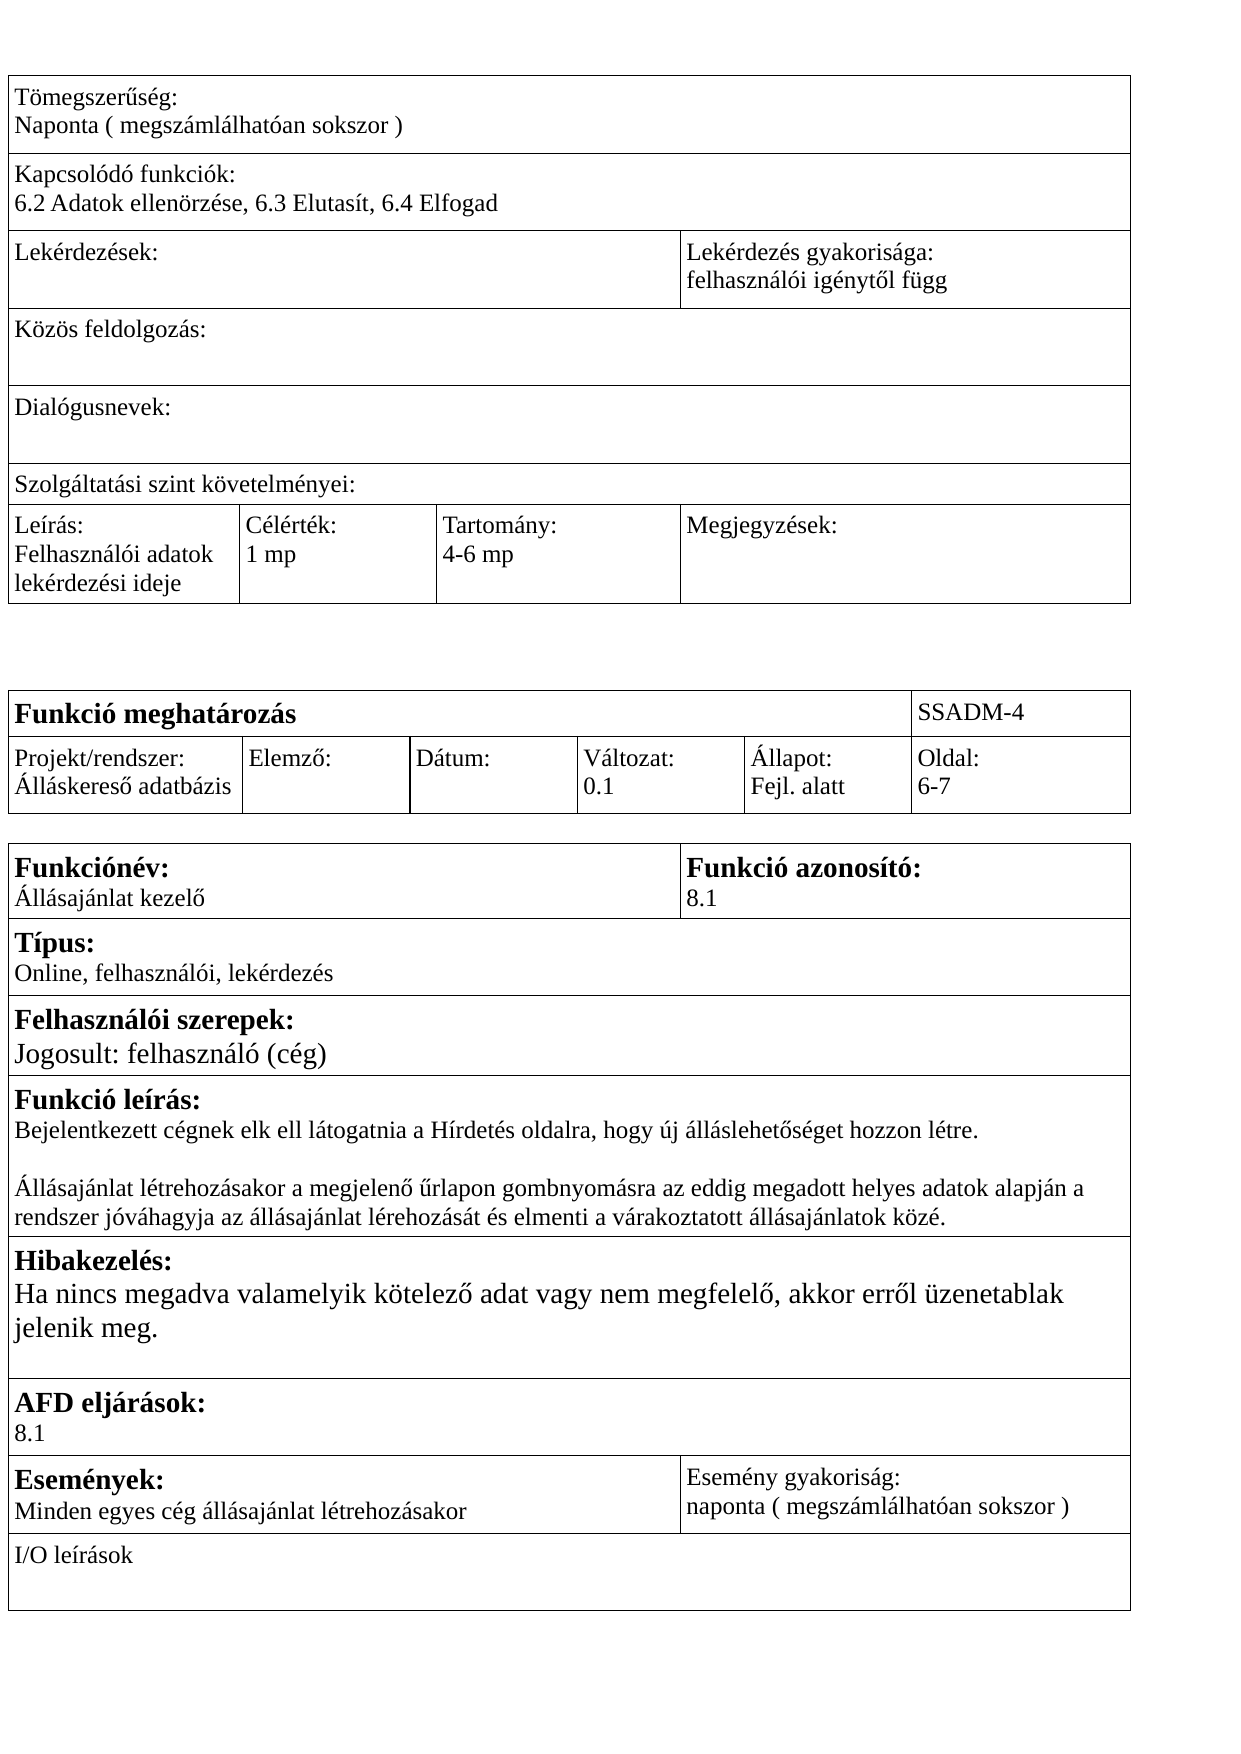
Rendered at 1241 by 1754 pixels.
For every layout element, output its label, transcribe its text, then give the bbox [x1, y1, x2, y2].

table_header Funkció azonosító: 8.1 [681, 844, 1130, 918]
table_cell Tartomány: 4-6 mp [437, 505, 680, 602]
table_cell Lekérdezés gyakorisága: felhasználói igénytől függ [681, 231, 1130, 307]
table_cell Kapcsolódó funkciók: 6.2 Adatok ellenörzése, 6.3 Elutasít, 6.4 Elfogad [9, 154, 1130, 230]
table_cell Leírás: Felhasználói adatok lekérdezési ideje [9, 505, 239, 602]
table_cell Változat: 0.1 [578, 737, 744, 813]
table_header Funkciónév: Állásajánlat kezelő [9, 844, 680, 918]
table_cell Elemző: [243, 737, 409, 813]
table_cell Dialógusnevek: [9, 386, 1130, 462]
table_cell I/O leírások [9, 1534, 1130, 1610]
table_cell Célérték: 1 mp [240, 505, 436, 602]
table_cell Esemény gyakoriság: naponta ( megszámlálhatóan sokszor ) [681, 1456, 1130, 1533]
table_cell Állapot: Fejl. alatt [745, 737, 911, 813]
table_cell Események: Minden egyes cég állásajánlat létrehozásakor [9, 1456, 680, 1533]
table_header Funkció meghatározás [9, 691, 911, 736]
table_cell Hibakezelés: Ha nincs megadva valamelyik kötelező adat vagy nem megfelelő, akkor erről üzenetablak jelenik meg. [9, 1237, 1130, 1378]
table_cell Megjegyzések: [681, 505, 1130, 602]
table_cell Felhasználói szerepek: Jogosult: felhasználó (cég) [9, 996, 1130, 1075]
table_cell Közös feldolgozás: [9, 309, 1130, 385]
table_header SSADM-4 [912, 691, 1130, 736]
table_cell AFD eljárások: 8.1 [9, 1379, 1130, 1455]
table_cell Dátum: [411, 737, 577, 813]
table_cell Projekt/rendszer: Álláskereső adatbázis [9, 737, 242, 813]
table_cell Oldal: 6-7 [912, 737, 1130, 813]
table_cell Típus: Online, felhasználói, lekérdezés [9, 919, 1130, 995]
table_cell Tömegszerűség: Naponta ( megszámlálhatóan sokszor ) [9, 76, 1130, 152]
table_cell Lekérdezések: [9, 231, 680, 307]
table_cell Szolgáltatási szint követelményei: [9, 464, 1130, 504]
